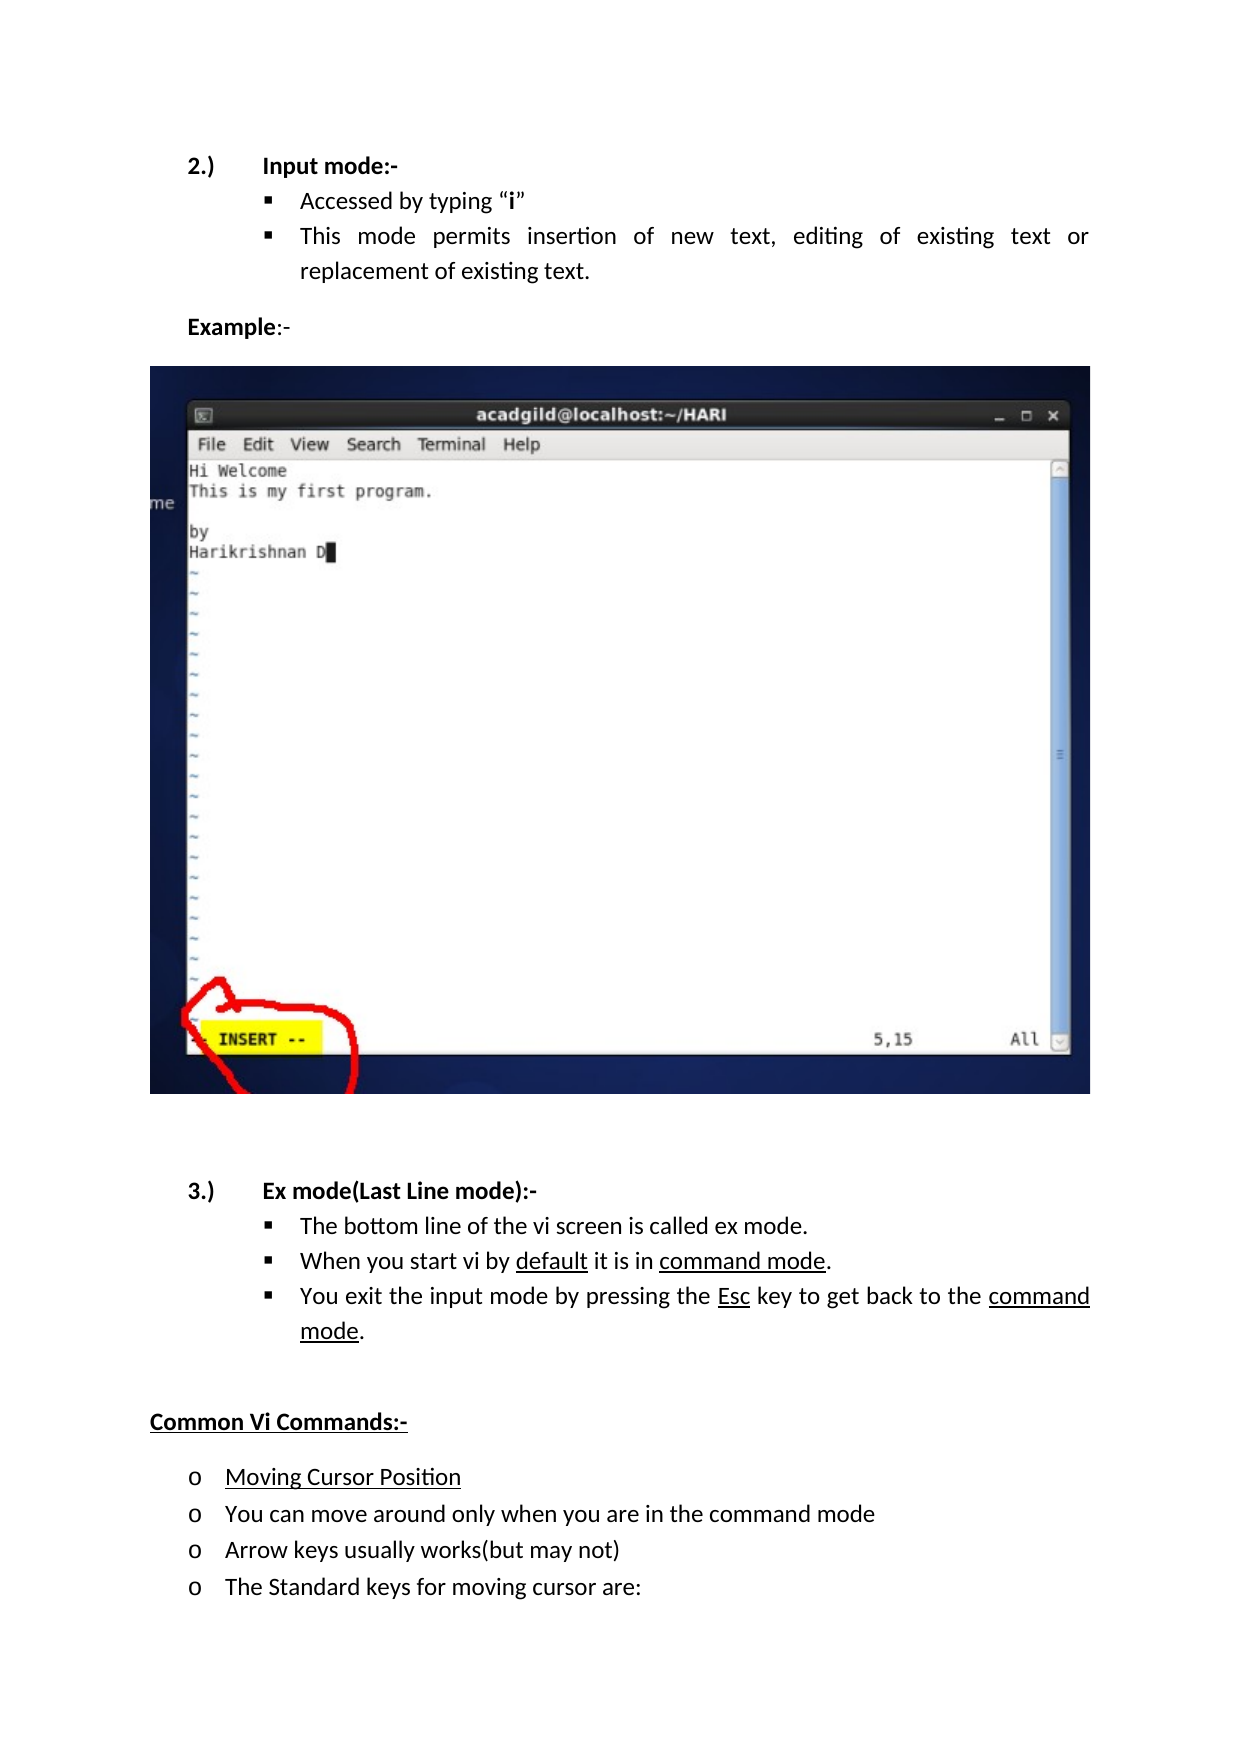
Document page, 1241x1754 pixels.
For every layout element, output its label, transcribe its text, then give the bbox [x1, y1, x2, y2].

list The bottom line of the vi screen is called ex mode. [262, 1210, 1090, 1240]
list You can move around only when you are in the command mode [187, 1498, 1090, 1530]
list Moving Cursor Position [187, 1461, 1090, 1493]
list The Standard keys for moving cursor are: [187, 1571, 1090, 1603]
list Accessed by typing “i” [262, 185, 1090, 216]
list Ex mode(Last Line mode):- [187, 1175, 1090, 1205]
list Input mode:- [187, 150, 1090, 181]
text Example:- [187, 311, 1090, 341]
picture [150, 366, 1091, 1094]
list This mode permits insertion of new text, editing of existing text or replacement of existing text. [262, 220, 1090, 286]
list You exit the input mode by pressing the Esc key to get back to the command mode. [262, 1280, 1090, 1345]
text Common Vi Commands:- [150, 1406, 1090, 1436]
list Arrow keys usually works(but may not) [187, 1534, 1090, 1566]
list When you start vi by default it is in command mode. [262, 1245, 1090, 1275]
